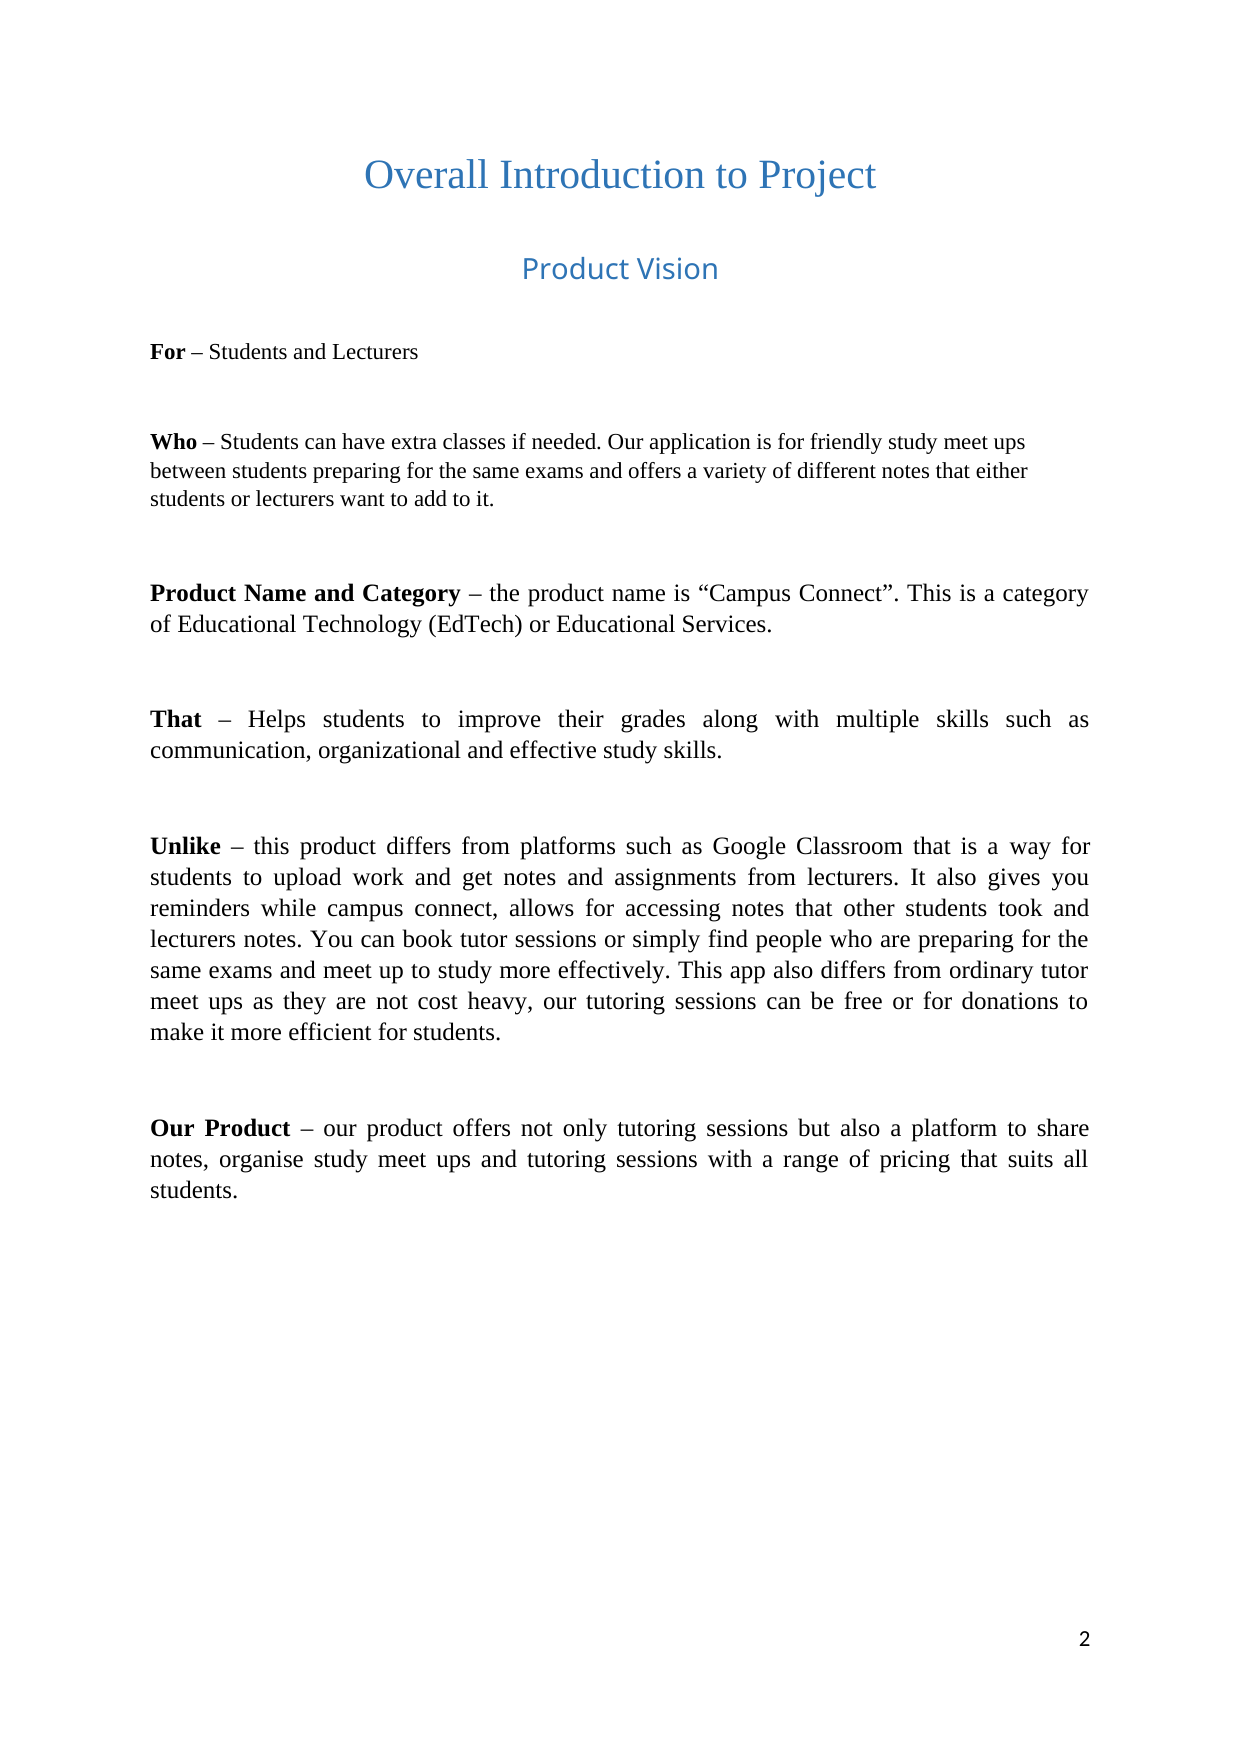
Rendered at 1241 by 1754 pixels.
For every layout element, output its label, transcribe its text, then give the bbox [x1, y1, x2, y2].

text Who – Students can have extra classes if needed. Our application is for friendly study meet ups between students preparing for the same exams and offers a variety of different notes that either students or lecturers want to add to it. [150, 428, 1090, 512]
subtitle Product Vision [150, 248, 1090, 288]
text Our Product – our product offers not only tutoring sessions but also a platform to share notes, organise study meet ups and tutoring sessions with a range of pricing that suits all students. [150, 1113, 1090, 1203]
text Unlike – this product differs from platforms such as Google Classroom that is a way for students to upload work and get notes and assignments from lecturers. It also gives you reminders while campus connect, allows for accessing notes that other students took and lecturers notes. You can book tutor sessions or simply find people who are preparing for the same exams and meet up to study more effectively. This app also differs from ordinary tutor meet ups as they are not cost heavy, our tutoring sessions can be free or for donations to make it more efficient for students. [150, 831, 1090, 1046]
text For – Students and Lecturers [150, 338, 1090, 364]
text Product Name and Category – the product name is “Campus Connect”. This is a category of Educational Technology (EdTech) or Educational Services. [150, 578, 1090, 638]
subtitle Overall Introduction to Project [150, 150, 1090, 198]
text That – Helps students to improve their grades along with multiple skills such as communication, organizational and effective study skills. [150, 704, 1090, 764]
